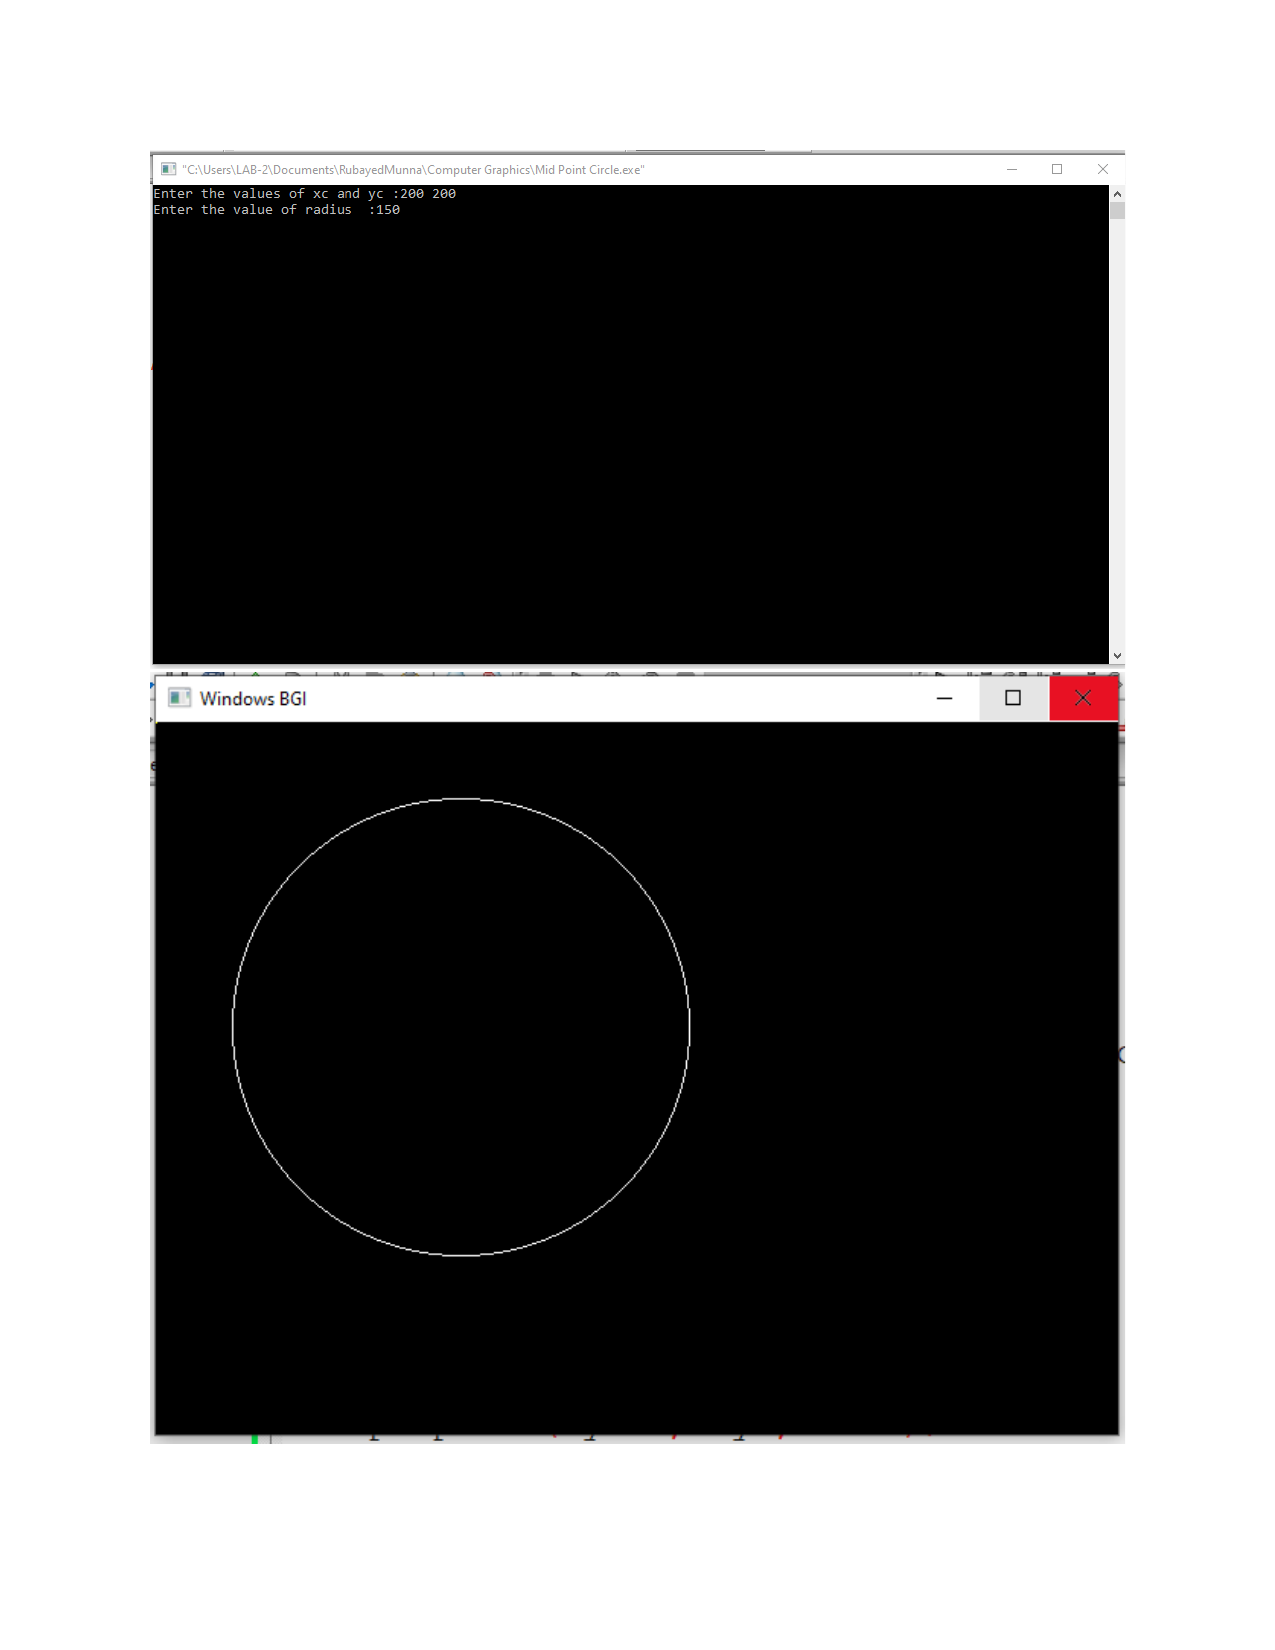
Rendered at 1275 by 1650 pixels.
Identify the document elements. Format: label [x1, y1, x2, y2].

picture [150, 672, 1125, 1444]
picture [150, 150, 1125, 669]
